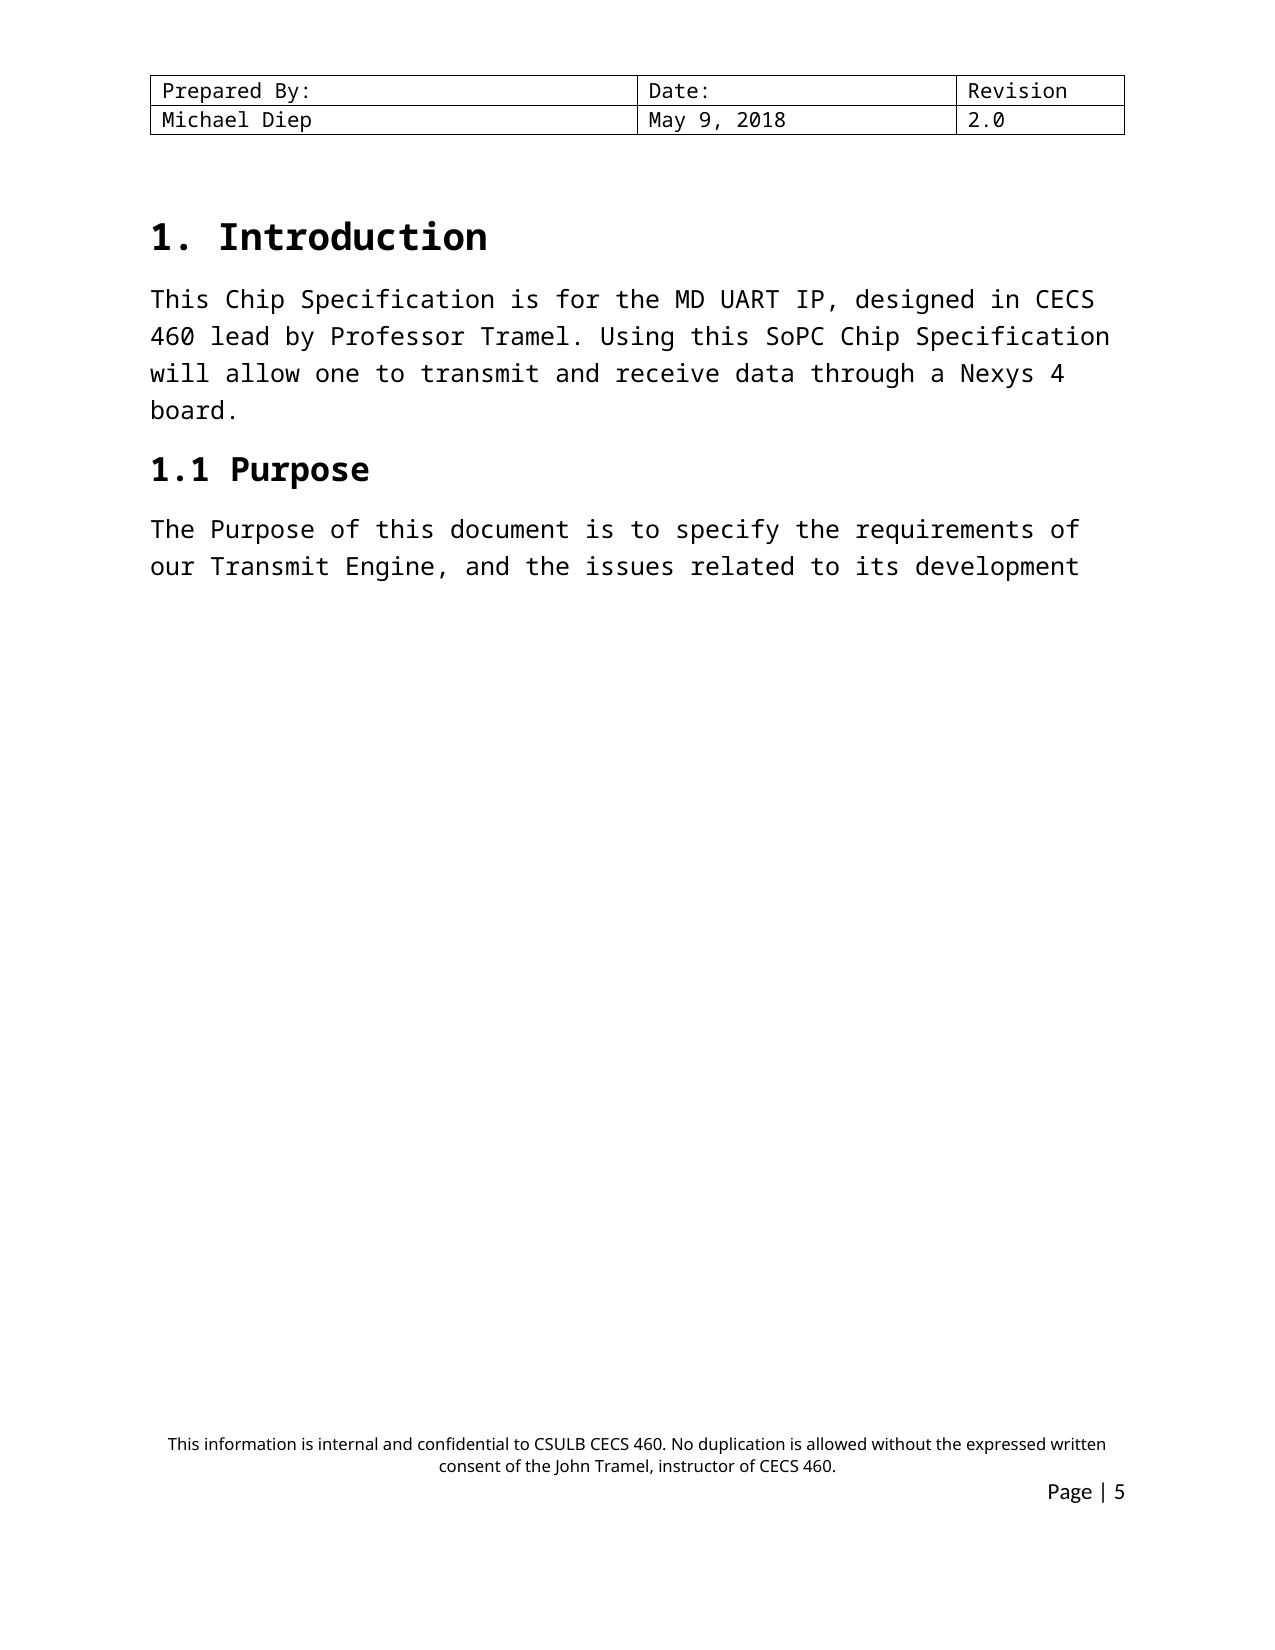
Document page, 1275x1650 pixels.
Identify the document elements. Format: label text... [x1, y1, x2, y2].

text 1. Introduction [150, 210, 1125, 261]
text This Chip Specification is for the MD UART IP, designed in CECS 460 lead by Professor Tramel. Using this SoPC Chip Specification will allow one to transmit and receive data through a Nexys 4 board. [150, 282, 1125, 426]
text The Purpose of this document is to specify the requirements of our Transmit Engine, and the issues related to its development [150, 511, 1125, 582]
text 1.1 Purpose [150, 446, 1125, 491]
